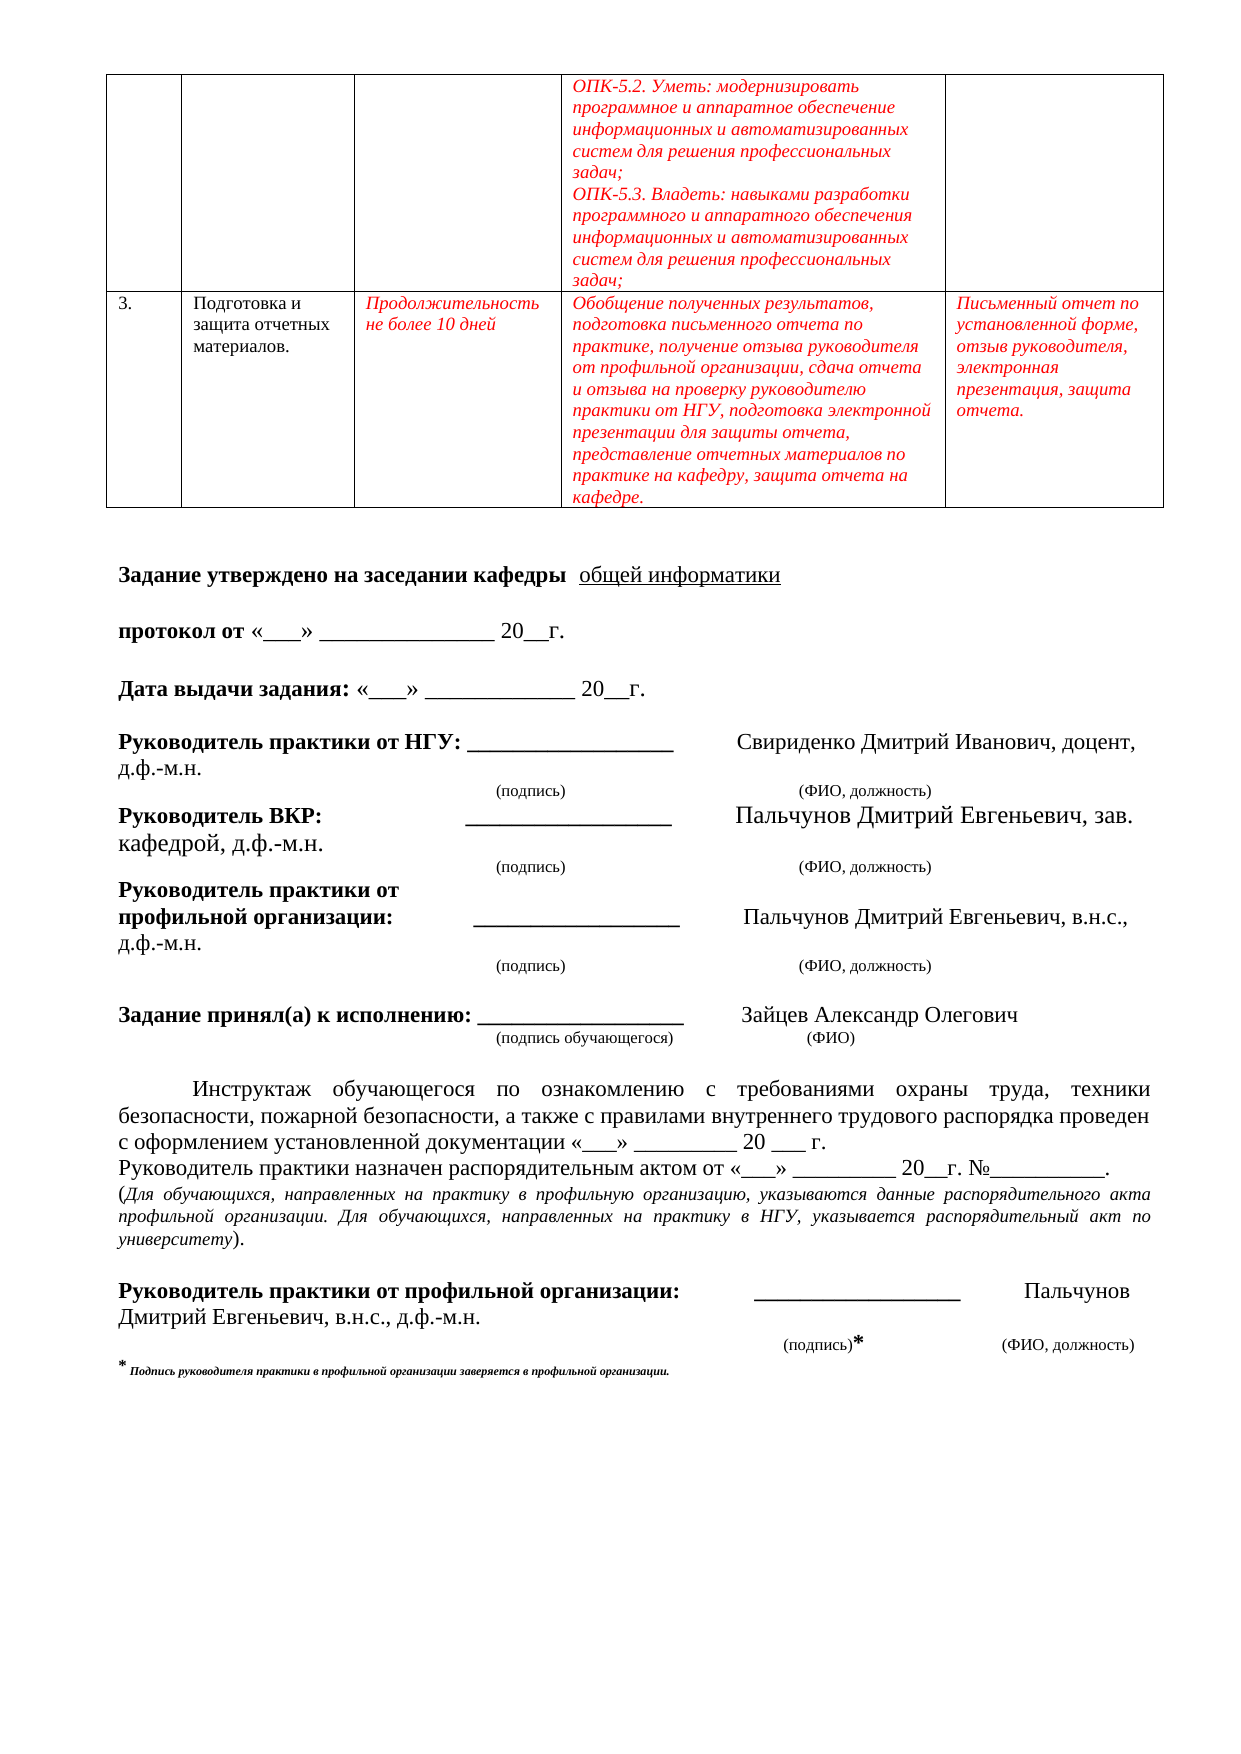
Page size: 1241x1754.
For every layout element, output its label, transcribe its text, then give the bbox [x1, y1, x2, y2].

text Руководитель практики назначен распорядительным актом от «___» _________ 20__г. №__________. [118, 1154, 1152, 1181]
text * Подпись руководителя практики в профильной организации заверяется в профильной организации. [118, 1356, 1152, 1389]
table_cell Письменный отчет по установленной форме, отзыв руководителя, электронная презентация, защита отчета. [946, 292, 1163, 507]
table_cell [946, 75, 1163, 291]
text протокол от «___» ______________ 20__г. [118, 615, 1152, 644]
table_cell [562, 75, 945, 291]
text Задание утверждено на заседании кафедры общей информатики [118, 561, 1152, 587]
text Руководитель практики от профильной организации: __________________ Пальчунов Дмитрий Евгеньевич, в.н.с., д.ф.-м.н. [118, 1277, 1152, 1329]
text Инструктаж обучающегося по ознакомлению с требованиями охраны труда, техники безопасности, пожарной безопасности, а также с правилами внутреннего трудового распорядка проведен с оформлением установленной документации «___» _________ 20 ___ г. [118, 1075, 1152, 1154]
text Руководитель ВКР: __________________ Пальчунов Дмитрий Евгеньевич, зав. кафедрой, д.ф.-м.н. [118, 800, 1152, 857]
text Руководитель практики от НГУ: __________________ Свириденко Дмитрий Иванович, доцент, д.ф.-м.н. [118, 728, 1152, 781]
table_cell 2. [107, 75, 181, 291]
table_cell 3. [107, 292, 181, 507]
table_cell Продолжительность не более 10 дней [355, 292, 561, 507]
text (подпись)* (ФИО, должность) [118, 1329, 1152, 1356]
text (подпись) (ФИО, должность) [118, 781, 1152, 800]
table_cell Обобщение полученных результатов, подготовка письменного отчета по практике, получение отзыва руководителя от профильной организации, сдача отчета и отзыва на проверку руководителю практики от НГУ, подготовка электронной презентации для защиты отчета, представление отчетных материалов по практике на кафедру, защита отчета на кафедре. [562, 292, 945, 507]
text (подпись) (ФИО, должность) [118, 956, 1152, 975]
table_cell Подготовка и защита отчетных материалов. [182, 292, 354, 507]
text Руководитель практики от профильной организации: __________________ Пальчунов Дмитрий Евгеньевич, в.н.с., д.ф.-м.н. [118, 876, 1152, 956]
text Задание принял(а) к исполнению: __________________ Зайцев Александр Олегович [118, 1001, 1152, 1027]
table_cell [355, 75, 561, 291]
text (подпись) (ФИО, должность) [118, 857, 1152, 876]
text Дата выдачи задания: «___» ____________ 20__г. [118, 673, 1152, 702]
text (Для обучающихся, направленных на практику в профильную организацию, указываются данные распорядительного акта профильной организации. Для обучающихся, направленных на практику в НГУ, указывается распорядительный акт по университету). [118, 1181, 1152, 1250]
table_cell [182, 75, 354, 291]
text (подпись обучающегося) (ФИО) [118, 1027, 1152, 1047]
